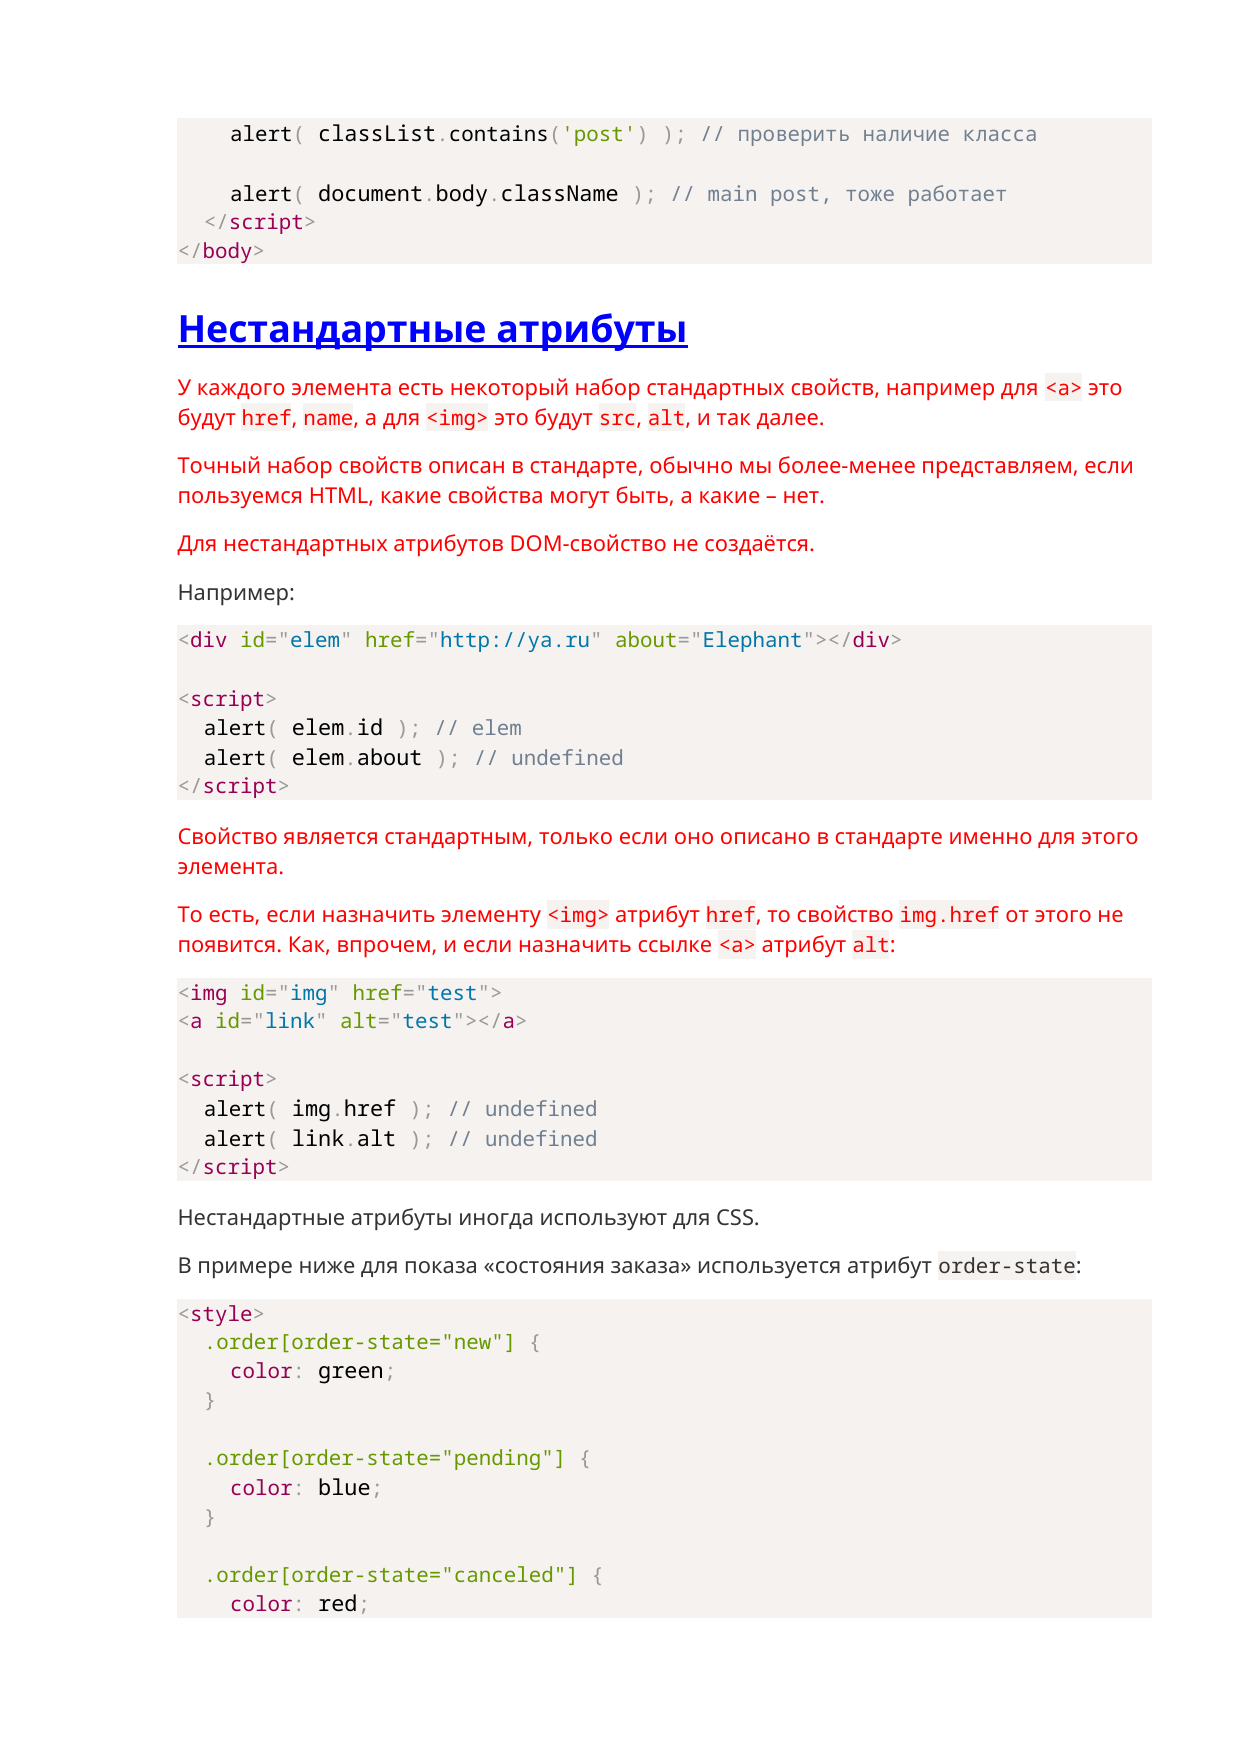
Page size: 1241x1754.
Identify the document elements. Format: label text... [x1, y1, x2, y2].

text } [177, 1385, 1152, 1414]
text <script> [177, 1064, 1152, 1093]
text .order[order-state="pending"] { [177, 1443, 1152, 1472]
text То есть, если назначить элементу <img> атрибут href, то свойство img.href от этого не появится. Как, впрочем, и если назначить ссылке <a> атрибут alt: [177, 899, 1152, 959]
text Нестандартные атрибуты иногда используют для CSS. [177, 1202, 1152, 1231]
text alert( elem.about ); // undefined [177, 742, 1152, 772]
text В примере ниже для показа «состояния заказа» используется атрибут order-state: [177, 1250, 1152, 1280]
text .order[order-state="canceled"] { [177, 1560, 1152, 1588]
text alert( link.alt ); // undefined [177, 1122, 1152, 1152]
text Свойство является стандартным, только если оно описано в стандарте именно для этого элемента. [177, 821, 1152, 881]
text alert( img.href ); // undefined [177, 1093, 1152, 1122]
text color: blue; [177, 1472, 1152, 1502]
text color: green; [177, 1356, 1152, 1385]
text .order[order-state="new"] { [177, 1327, 1152, 1356]
text <style> [177, 1299, 1152, 1327]
text <div id="elem" href="http://ya.ru" about="Elephant"></div> [177, 625, 1152, 654]
text У каждого элемента есть некоторый набор стандартных свойств, например для <a> это будут href, name, а для <img> это будут src, alt, и так далее. [177, 372, 1152, 431]
text <a id="link" alt="test"></a> [177, 1006, 1152, 1034]
text alert( elem.id ); // elem [177, 712, 1152, 742]
text <img id="img" href="test"> [177, 978, 1152, 1006]
text color: red; [177, 1588, 1152, 1618]
text </body> [177, 236, 1152, 264]
text Например: [177, 577, 1152, 607]
text Точный набор свойств описан в стандарте, обычно мы более-менее представляем, если пользуемся HTML, какие свойства могут быть, а какие – нет. [177, 450, 1152, 509]
text alert( document.body.className ); // main post, тоже работает [177, 178, 1152, 207]
text Для нестандартных атрибутов DOM-свойство не создаётся. [177, 528, 1152, 558]
text <script> [177, 684, 1152, 712]
text Нестандартные атрибуты [177, 302, 1152, 353]
text </script> [177, 1152, 1152, 1181]
text } [177, 1502, 1152, 1530]
text alert( classList.contains('post') ); // проверить наличие класса [177, 118, 1152, 148]
text </script> [177, 207, 1152, 236]
text </script> [177, 772, 1152, 800]
